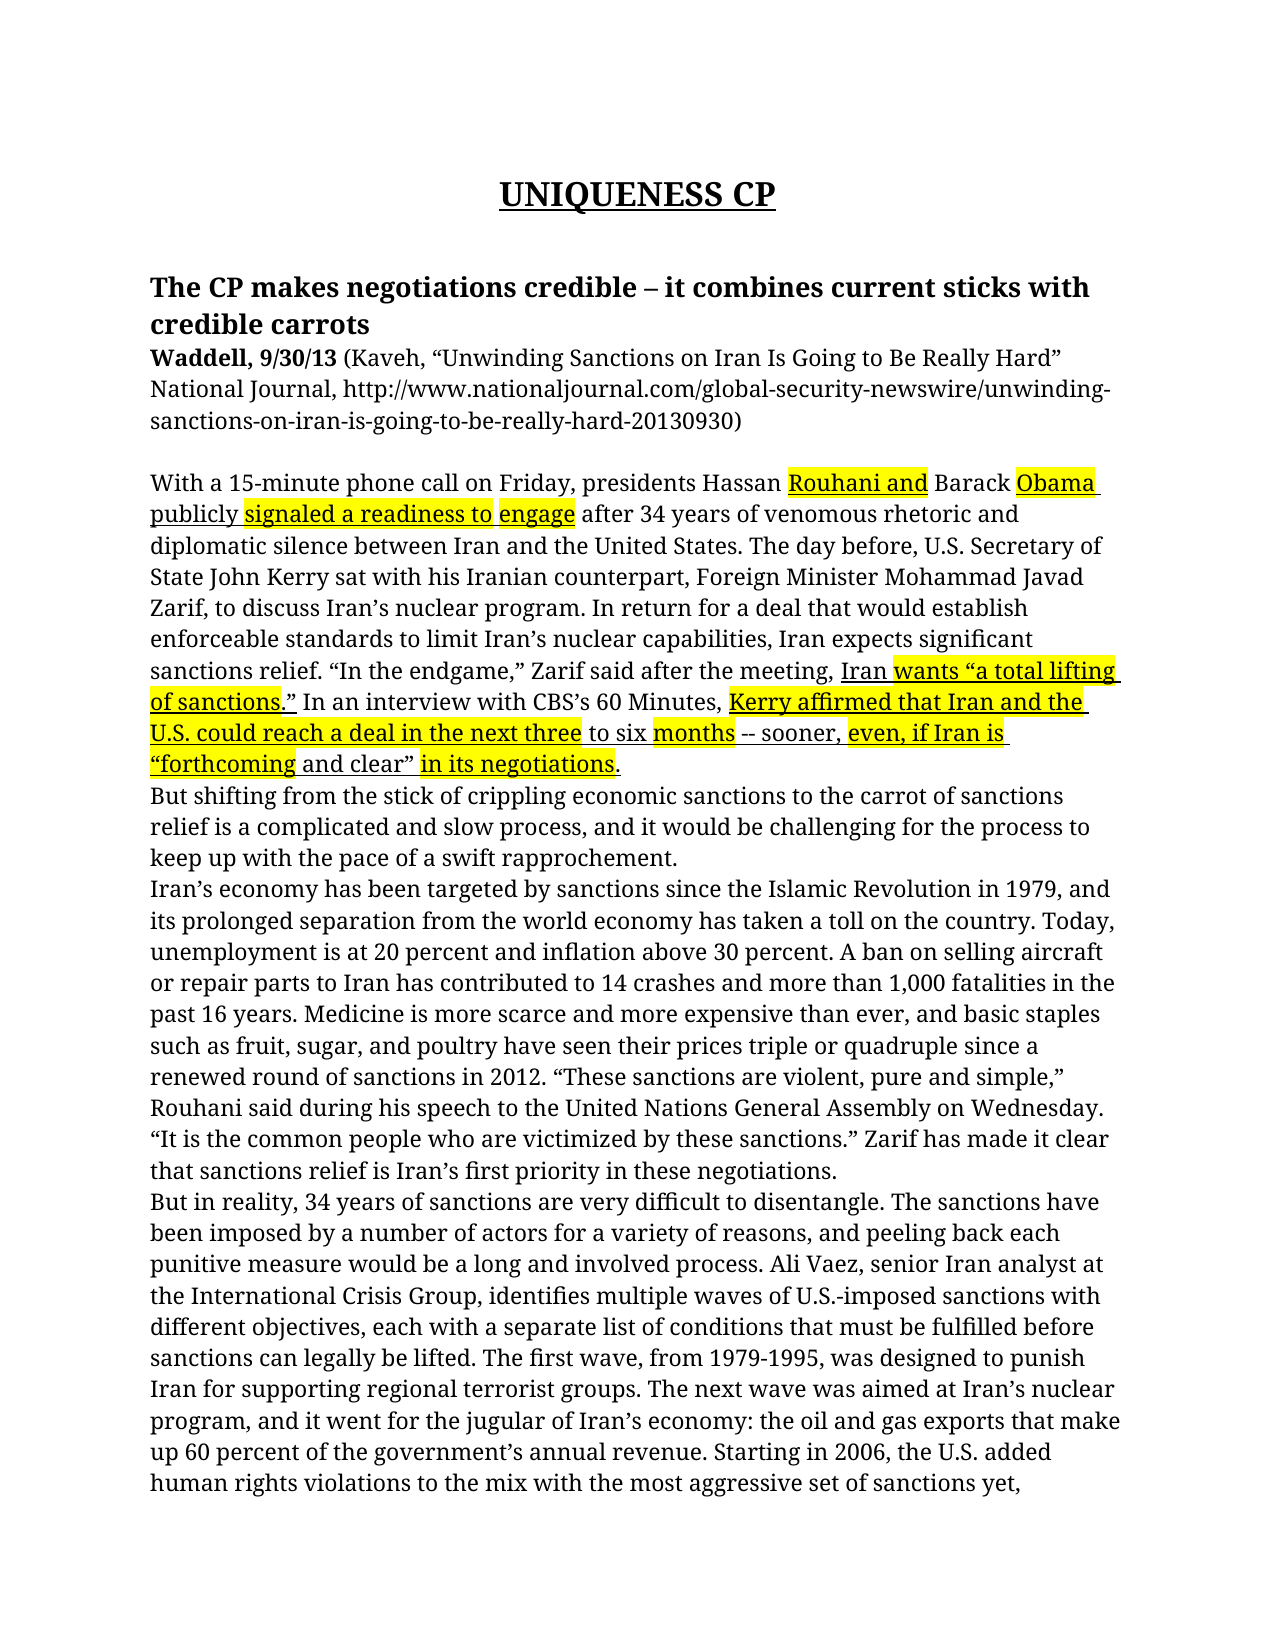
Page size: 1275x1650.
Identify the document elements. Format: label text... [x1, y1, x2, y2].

text But shifting from the stick of crippling economic sanctions to the carrot of sanctions relief is a complicated and slow process, and it would be challenging for the process to keep up with the pace of a swift rapprochement. [150, 779, 1125, 873]
text Waddell, 9/30/13 (Kaveh, “Unwinding Sanctions on Iran Is Going to Be Really Hard” National Journal, http://www.nationaljournal.com/global-security-newswire/unwinding-sanctions-on-iran-is-going-to-be-really-hard-20130930) [150, 342, 1125, 436]
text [150, 1186, 1125, 1498]
subtitle uniqueness cp [150, 171, 1125, 216]
text Iran’s economy has been targeted by sanctions since the Islamic Revolution in 1979, and its prolonged separation from the world economy has taken a toll on the country. Today, unemployment is at 20 percent and inflation above 30 percent. A ban on selling aircraft or repair parts to Iran has contributed to 14 crashes and more than 1,000 fatalities in the past 16 years. Medicine is more scarce and more expensive than ever, and basic staples such as fruit, sugar, and poultry have seen their prices triple or quadruple since a renewed round of sanctions in 2012. “These sanctions are violent, pure and simple,” Rouhani said during his speech to the United Nations General Assembly on Wednesday. “It is the common people who are victimized by these sanctions.” Zarif has made it clear that sanctions relief is Iran’s first priority in these negotiations. [150, 873, 1125, 1186]
subtitle The CP makes negotiations credible – it combines current sticks with credible carrots [150, 268, 1125, 342]
text With a 15-minute phone call on Friday, presidents Hassan Rouhani and Barack Obama publicly signaled a readiness to engage after 34 years of venomous rhetoric and diplomatic silence between Iran and the United States. The day before, U.S. Secretary of State John Kerry sat with his Iranian counterpart, Foreign Minister Mohammad Javad Zarif, to discuss Iran’s nuclear program. In return for a deal that would establish enforceable standards to limit Iran’s nuclear capabilities, Iran expects significant sanctions relief. “In the endgame,” Zarif said after the meeting, Iran wants “a total lifting of sanctions.” In an interview with CBS’s 60 Minutes, Kerry affirmed that Iran and the U.S. could reach a deal in the next three to six months -- sooner, even, if Iran is “forthcoming and clear” in its negotiations. [150, 467, 1125, 779]
